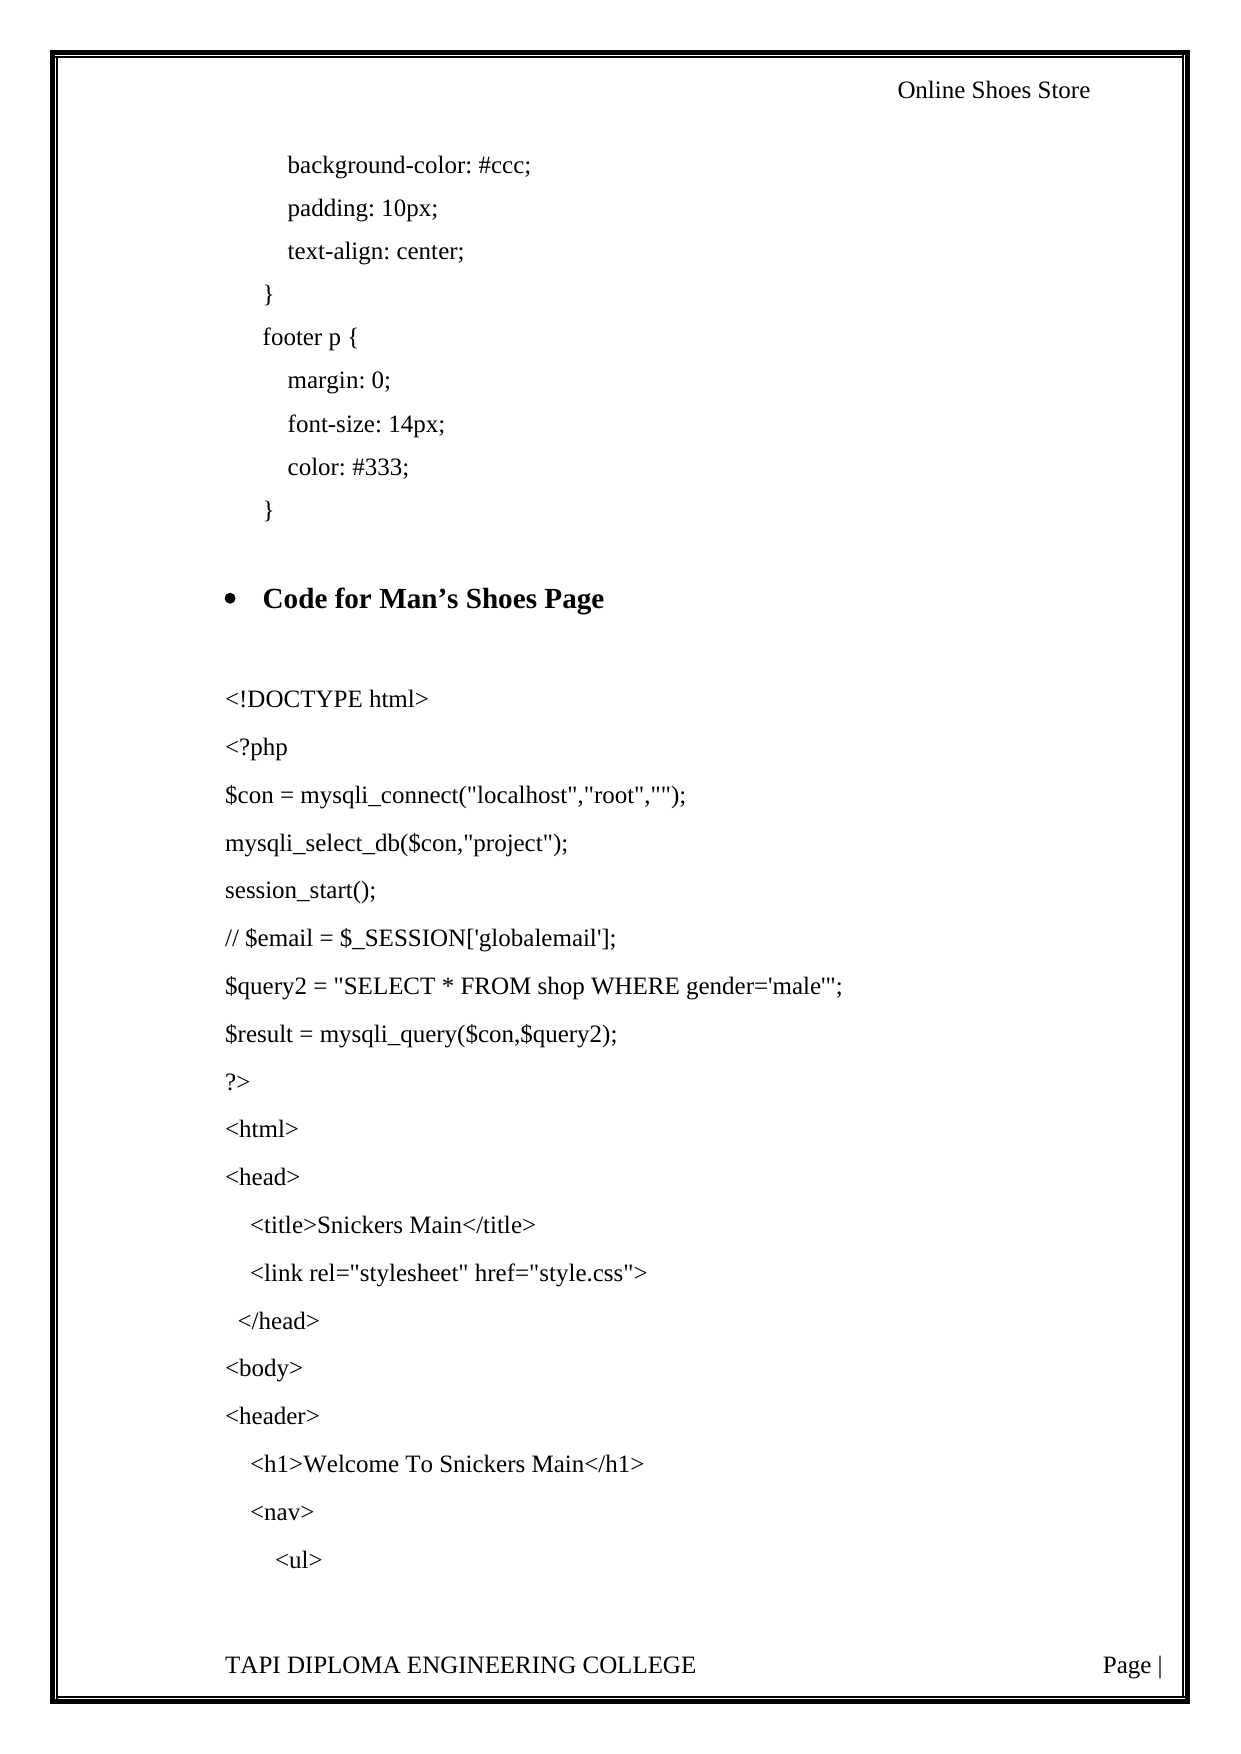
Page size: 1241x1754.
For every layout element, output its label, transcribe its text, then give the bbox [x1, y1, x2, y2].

text ?> [225, 1067, 1092, 1095]
list } [262, 495, 1092, 524]
text </head> [225, 1306, 1092, 1334]
text <html> [225, 1114, 1092, 1143]
text $con = mysqli_connect("localhost","root",""); [225, 780, 1092, 808]
list padding: 10px; [262, 193, 1092, 222]
text <header> [225, 1401, 1092, 1430]
text // $email = $_SESSION['globalemail']; [225, 923, 1092, 952]
list footer p { [262, 322, 1092, 351]
text mysqli_select_db($con,"project"); [225, 828, 1092, 856]
text $query2 = "SELECT * FROM shop WHERE gender='male'"; [225, 971, 1092, 1000]
list margin: 0; [262, 366, 1092, 394]
text <link rel="stylesheet" href="style.css"> [225, 1258, 1092, 1287]
text <title>Snickers Main</title> [225, 1210, 1092, 1239]
text <h1>Welcome To Snickers Main</h1> [225, 1449, 1092, 1478]
list } [262, 279, 1092, 308]
list text-align: center; [262, 236, 1092, 265]
text session_start(); [225, 875, 1092, 904]
list background-color: #ccc; [262, 150, 1092, 179]
text <body> [225, 1353, 1092, 1382]
text <ul> [225, 1545, 1092, 1573]
text $result = mysqli_query($con,$query2); [225, 1019, 1092, 1048]
text <head> [225, 1162, 1092, 1191]
list color: #333; [262, 452, 1092, 481]
list font-size: 14px; [262, 409, 1092, 437]
text <nav> [225, 1497, 1092, 1526]
text <!DOCTYPE html> [225, 684, 1092, 713]
list Code for Man’s Shoes Page [225, 581, 1092, 615]
text <?php [225, 732, 1092, 761]
